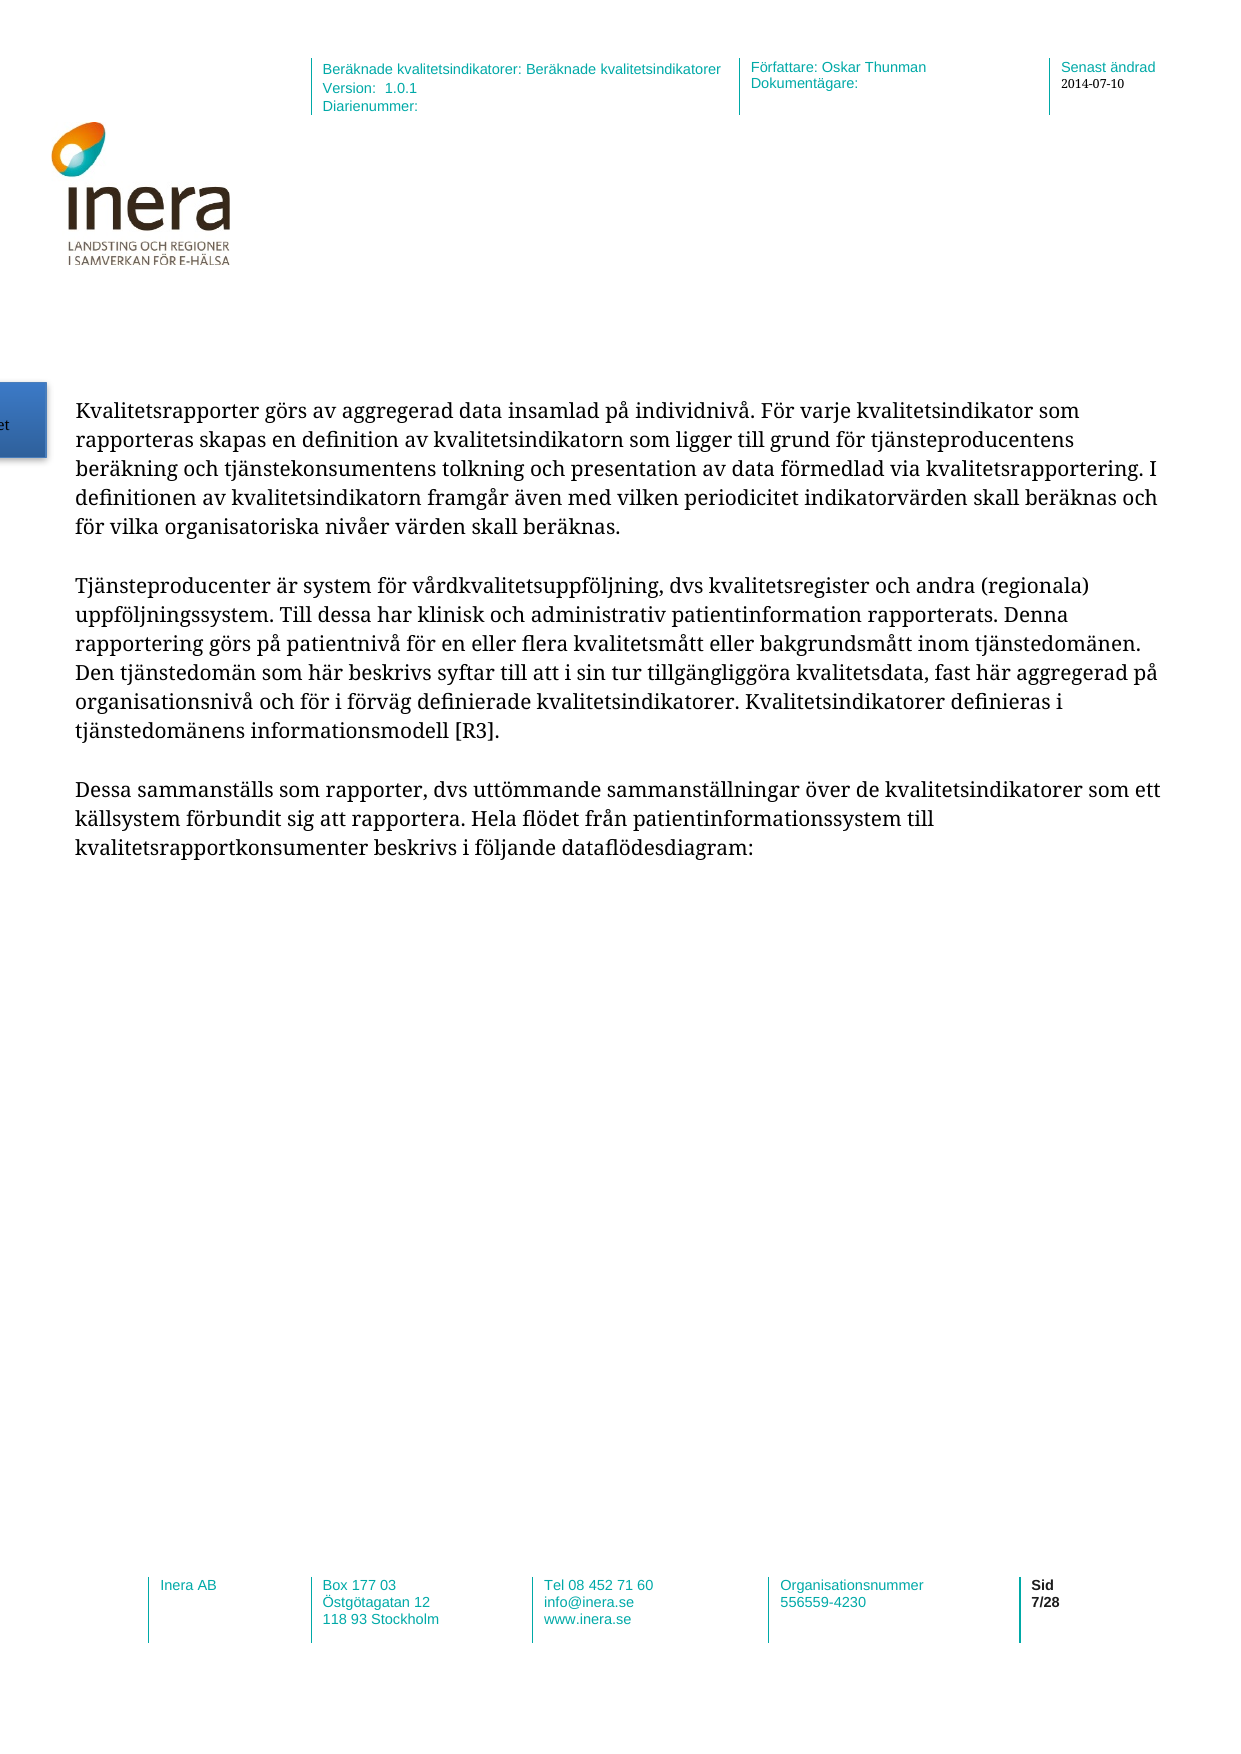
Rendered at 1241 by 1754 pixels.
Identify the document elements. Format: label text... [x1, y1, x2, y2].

text Dessa sammanställs som rapporter, dvs uttömmande sammanställningar över de kvalitetsindikatorer som ett källsystem förbundit sig att rapportera. Hela flödet från patientinformationssystem till kvalitetsrapportkonsumenter beskrivs i följande dataflödesdiagram: [75, 774, 1165, 862]
text Tjänsteproducenter är system för vårdkvalitetsuppföljning, dvs kvalitetsregister och andra (regionala) uppföljningssystem. Till dessa har klinisk och administrativ patientinformation rapporterats. Denna rapportering görs på patientnivå för en eller flera kvalitetsmått eller bakgrundsmått inom tjänstedomänen. [75, 570, 1165, 657]
picture [51, 122, 230, 265]
text Kvalitetsrapporter görs av aggregerad data insamlad på individnivå. För varje kvalitetsindikator som rapporteras skapas en definition av kvalitetsindikatorn som ligger till grund för tjänsteproducentens beräkning och tjänstekonsumentens tolkning och presentation av data förmedlad via kvalitetsrapportering. I definitionen av kvalitetsindikatorn framgår även med vilken periodicitet indikatorvärden skall beräknas och för vilka organisatoriska nivåer värden skall beräknas. [75, 395, 1165, 541]
text Den tjänstedomän som här beskrivs syftar till att i sin tur tillgängliggöra kvalitetsdata, fast här aggregerad på organisationsnivå och för i förväg definierade kvalitetsindikatorer. Kvalitetsindikatorer definieras i tjänstedomänens informationsmodell [R3]. [75, 657, 1165, 745]
